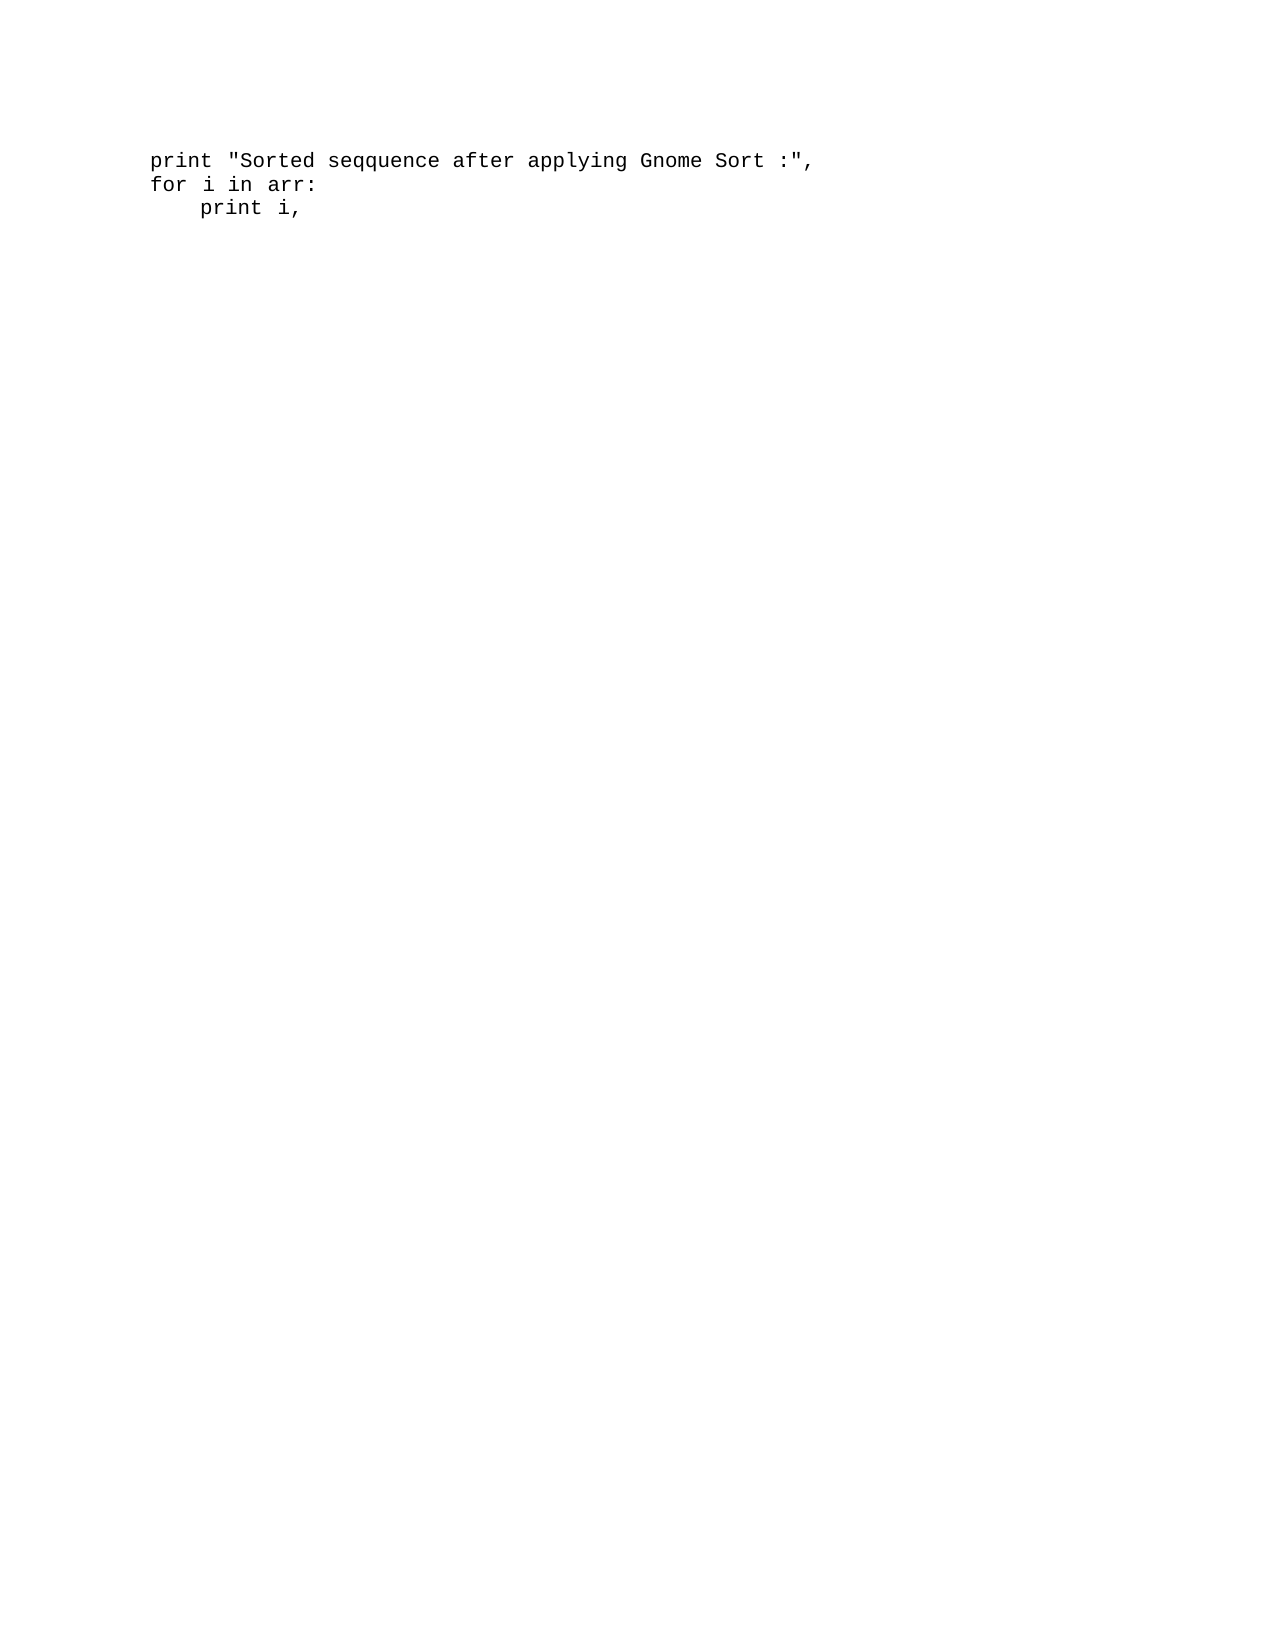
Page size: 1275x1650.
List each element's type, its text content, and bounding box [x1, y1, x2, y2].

text for i in arr: [150, 174, 1125, 197]
text print "Sorted seqquence after applying Gnome Sort :", [150, 150, 1125, 174]
text print i, [150, 197, 1125, 221]
